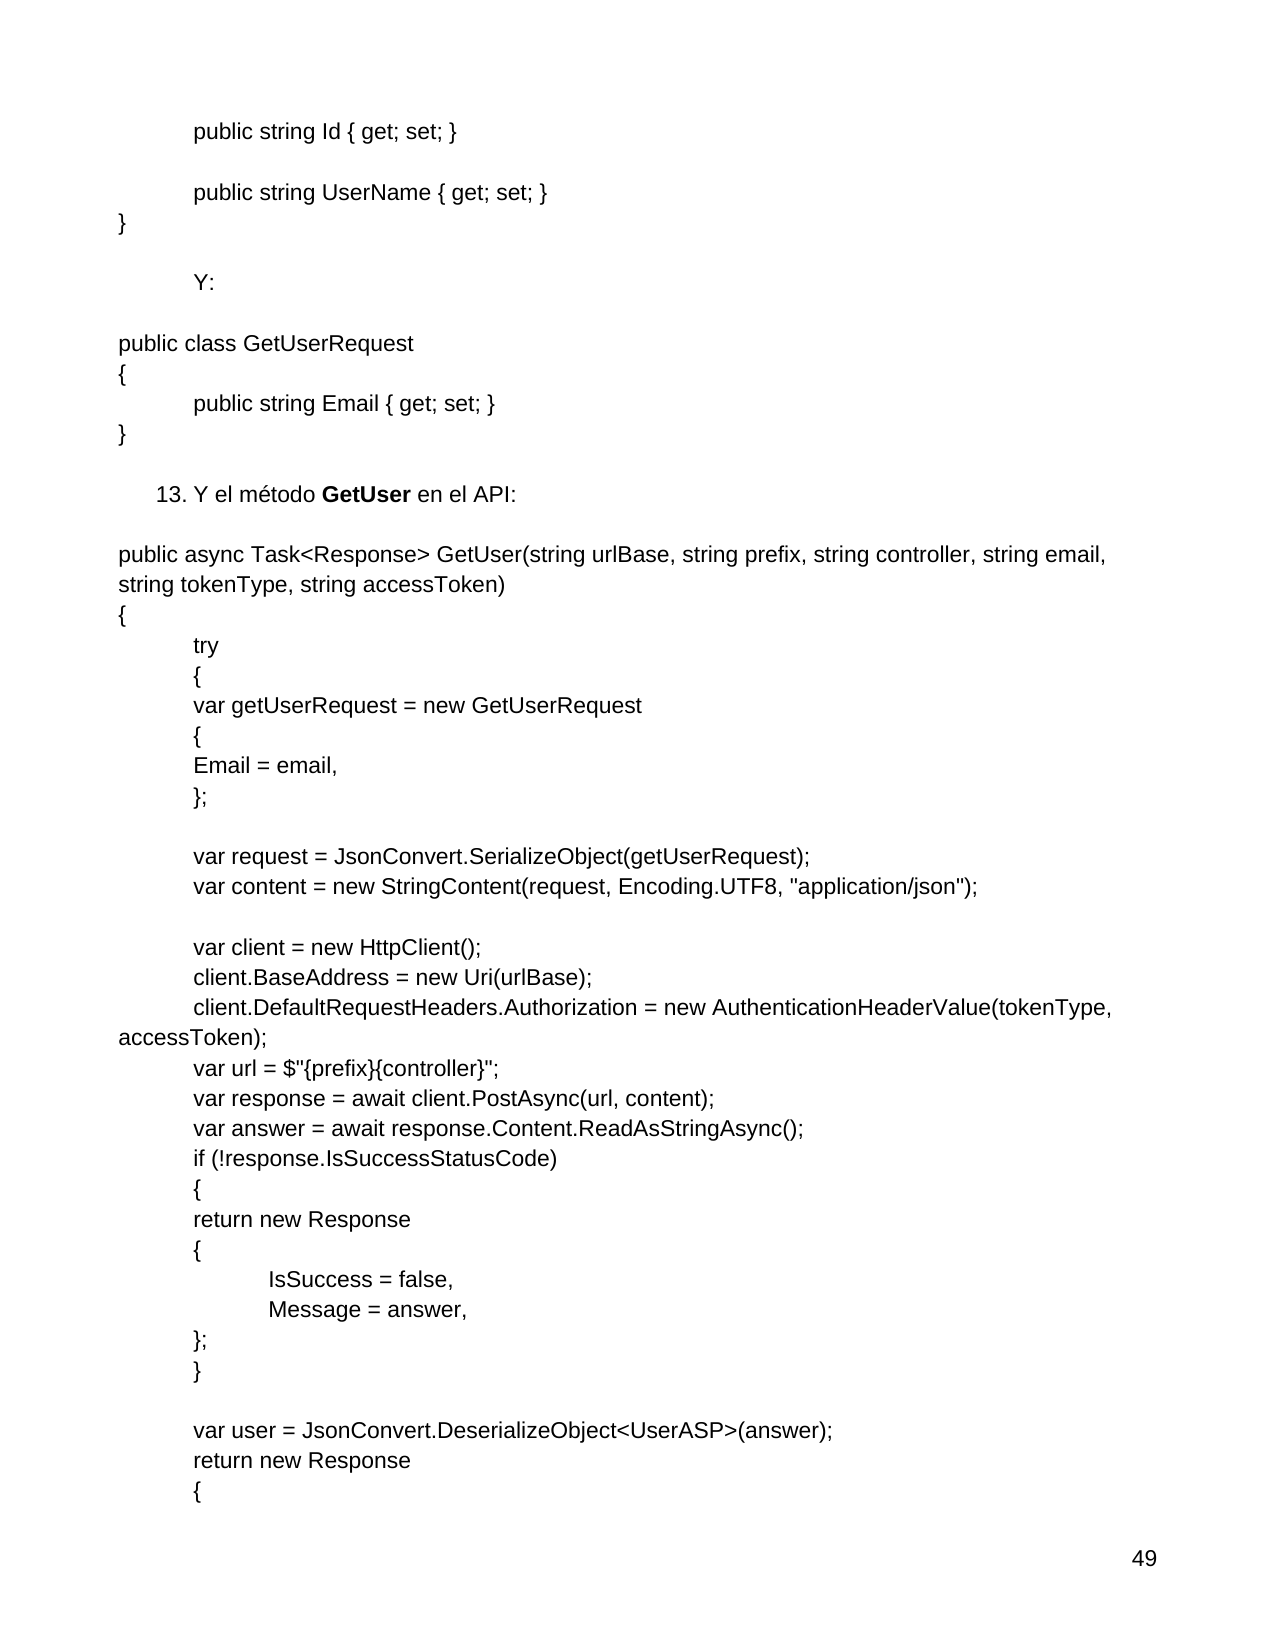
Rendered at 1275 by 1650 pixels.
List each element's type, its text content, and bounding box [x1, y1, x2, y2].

text { [118, 662, 1157, 688]
text public class GetUserRequest [118, 329, 1157, 356]
text var request = JsonConvert.SerializeObject(getUserRequest); [118, 843, 1157, 869]
text IsSuccess = false, [118, 1266, 1157, 1292]
text public string Email { get; set; } [118, 390, 1157, 416]
text public async Task<Response> GetUser(string urlBase, string prefix, string controller, string email, string tokenType, string accessToken) [118, 541, 1157, 597]
text var client = new HttpClient(); [118, 934, 1157, 960]
text var user = JsonConvert.DeserializeObject<UserASP>(answer); [118, 1417, 1157, 1443]
text { [118, 1236, 1157, 1262]
text var getUserRequest = new GetUserRequest [118, 692, 1157, 718]
text Email = email, [118, 752, 1157, 779]
text if (!response.IsSuccessStatusCode) [118, 1145, 1157, 1171]
text { [118, 1477, 1157, 1504]
text client.BaseAddress = new Uri(urlBase); [118, 964, 1157, 990]
text var answer = await response.Content.ReadAsStringAsync(); [118, 1115, 1157, 1141]
text var response = await client.PostAsync(url, content); [118, 1085, 1157, 1111]
text } [118, 209, 1157, 235]
text var content = new StringContent(request, Encoding.UTF8, "application/json"); [118, 873, 1157, 899]
text } [118, 420, 1157, 446]
text var url = $"{prefix}{controller}"; [118, 1054, 1157, 1081]
text Y: [193, 269, 1157, 295]
text try [118, 632, 1157, 658]
text { [118, 360, 1157, 386]
text } [118, 1357, 1157, 1383]
text }; [118, 1326, 1157, 1353]
text }; [118, 783, 1157, 809]
text { [118, 601, 1157, 628]
text { [118, 1175, 1157, 1202]
text return new Response [118, 1447, 1157, 1473]
text public string UserName { get; set; } [118, 178, 1157, 205]
text { [118, 722, 1157, 748]
list Y el método GetUser en el API: [156, 481, 1157, 507]
text Message = answer, [118, 1296, 1157, 1322]
text return new Response [118, 1206, 1157, 1232]
text client.DefaultRequestHeaders.Authorization = new AuthenticationHeaderValue(tokenType, accessToken); [118, 994, 1157, 1051]
text public string Id { get; set; } [118, 118, 1157, 144]
